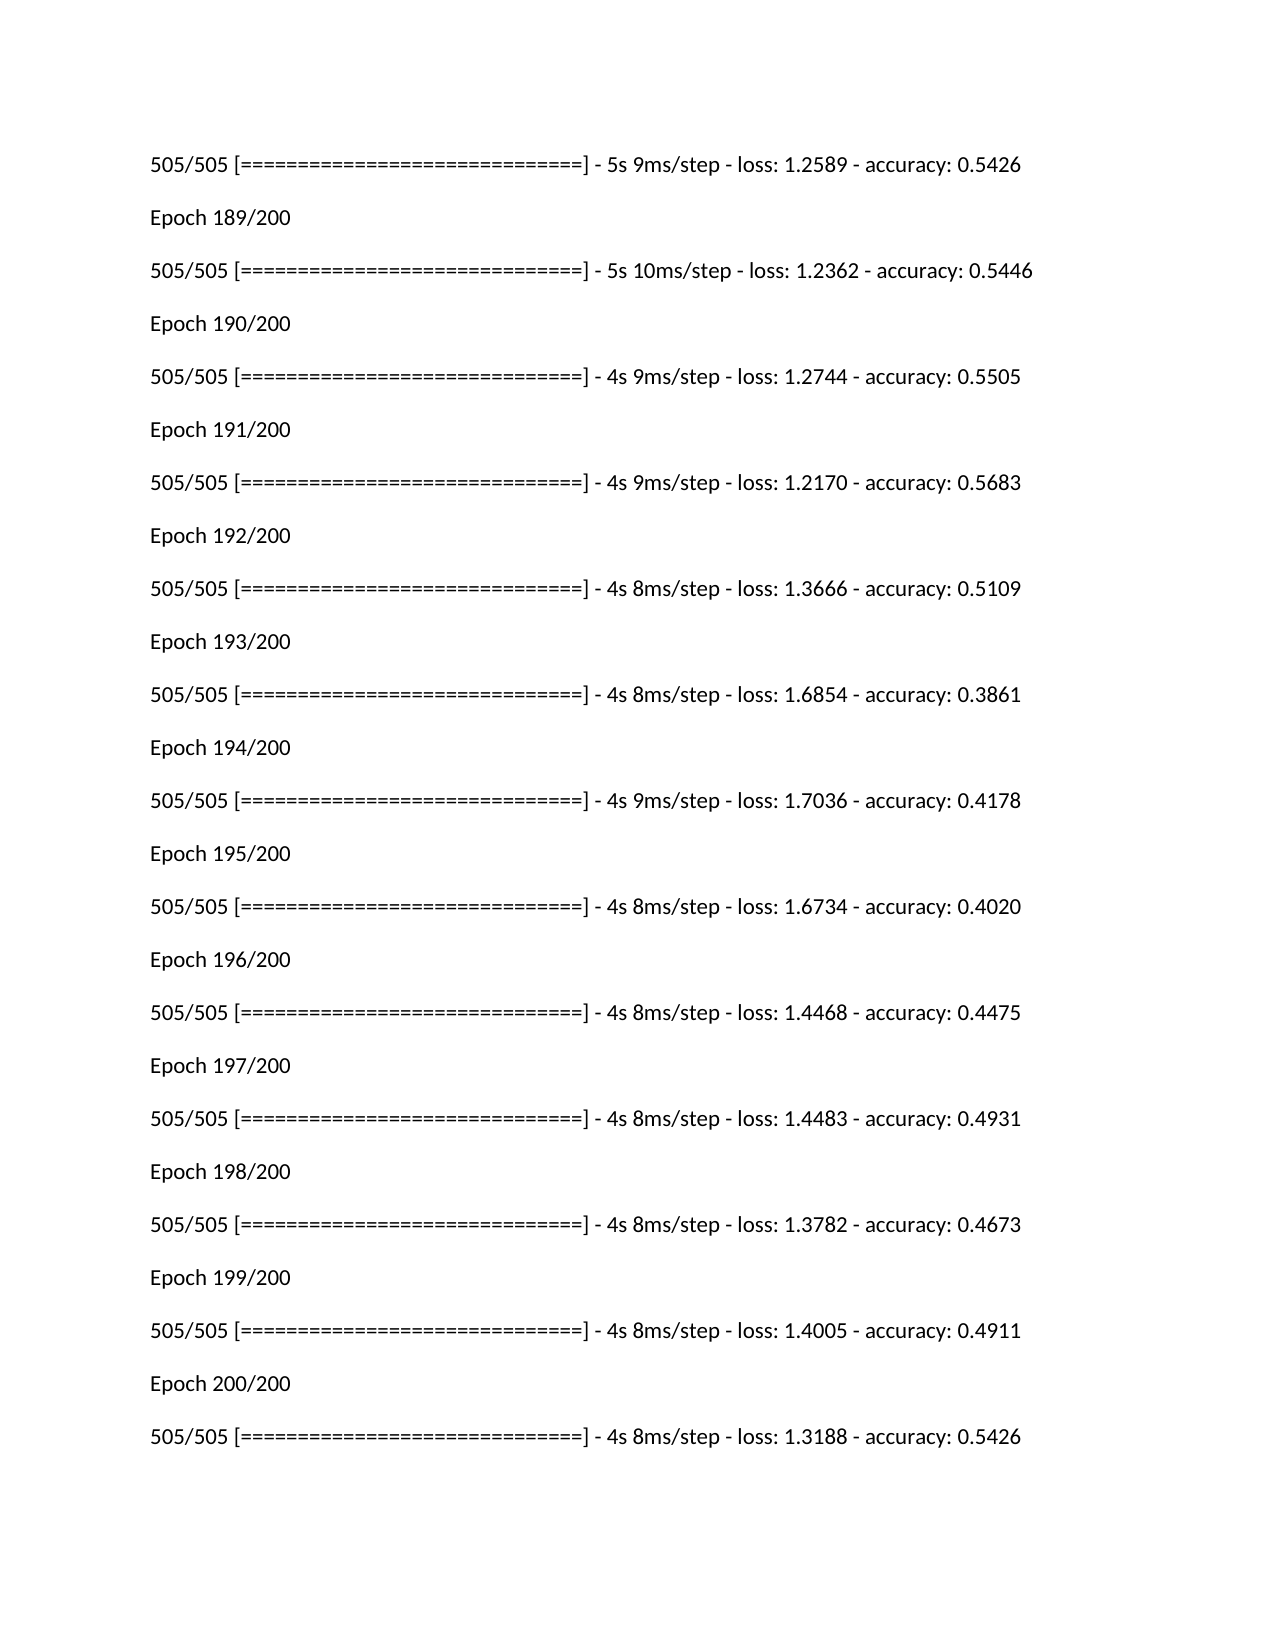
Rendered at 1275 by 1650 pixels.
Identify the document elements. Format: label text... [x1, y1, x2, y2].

text Epoch 196/200 [150, 945, 1125, 973]
text 505/505 [==============================] - 4s 8ms/step - loss: 1.6854 - accuracy: 0.3861 [150, 680, 1125, 708]
text Epoch 200/200 [150, 1369, 1125, 1397]
text 505/505 [==============================] - 5s 9ms/step - loss: 1.2589 - accuracy: 0.5426 [150, 150, 1125, 178]
text Epoch 193/200 [150, 627, 1125, 655]
text Epoch 195/200 [150, 839, 1125, 867]
text 505/505 [==============================] - 4s 8ms/step - loss: 1.4005 - accuracy: 0.4911 [150, 1316, 1125, 1344]
text Epoch 192/200 [150, 521, 1125, 549]
text 505/505 [==============================] - 5s 10ms/step - loss: 1.2362 - accuracy: 0.5446 [150, 256, 1125, 284]
text Epoch 189/200 [150, 203, 1125, 231]
text 505/505 [==============================] - 4s 8ms/step - loss: 1.3782 - accuracy: 0.4673 [150, 1210, 1125, 1238]
text 505/505 [==============================] - 4s 8ms/step - loss: 1.4468 - accuracy: 0.4475 [150, 998, 1125, 1026]
text Epoch 191/200 [150, 415, 1125, 443]
text 505/505 [==============================] - 4s 8ms/step - loss: 1.3188 - accuracy: 0.5426 [150, 1422, 1125, 1451]
text 505/505 [==============================] - 4s 8ms/step - loss: 1.4483 - accuracy: 0.4931 [150, 1104, 1125, 1132]
text 505/505 [==============================] - 4s 8ms/step - loss: 1.3666 - accuracy: 0.5109 [150, 574, 1125, 602]
text Epoch 198/200 [150, 1157, 1125, 1185]
text 505/505 [==============================] - 4s 9ms/step - loss: 1.2744 - accuracy: 0.5505 [150, 362, 1125, 390]
text 505/505 [==============================] - 4s 8ms/step - loss: 1.6734 - accuracy: 0.4020 [150, 892, 1125, 920]
text Epoch 190/200 [150, 309, 1125, 337]
text 505/505 [==============================] - 4s 9ms/step - loss: 1.2170 - accuracy: 0.5683 [150, 468, 1125, 496]
text Epoch 199/200 [150, 1263, 1125, 1291]
text Epoch 197/200 [150, 1051, 1125, 1079]
text Epoch 194/200 [150, 733, 1125, 761]
text 505/505 [==============================] - 4s 9ms/step - loss: 1.7036 - accuracy: 0.4178 [150, 786, 1125, 814]
